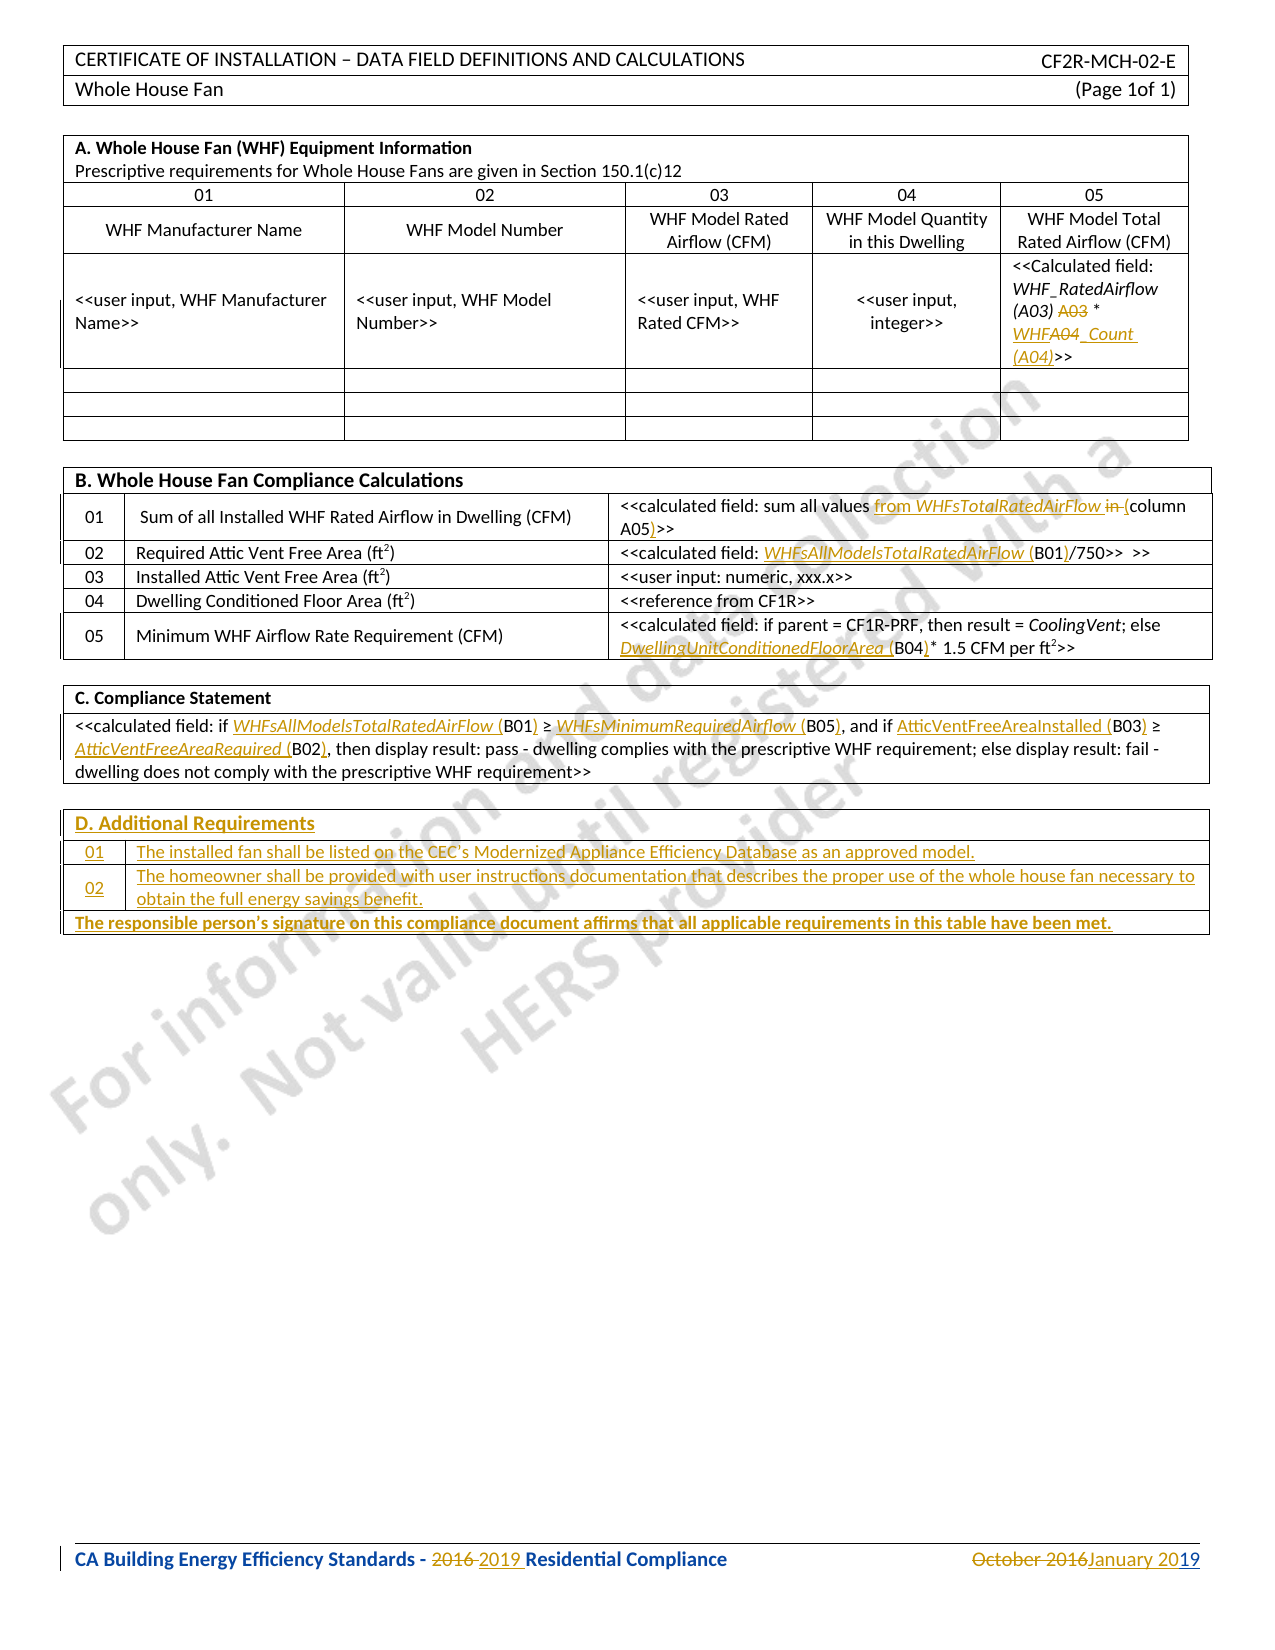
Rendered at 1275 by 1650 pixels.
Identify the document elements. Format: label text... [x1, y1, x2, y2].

table_cell <<user input, integer>> [813, 254, 1000, 368]
table_cell 02 [345, 183, 625, 206]
table_cell 04 [64, 589, 124, 612]
table_cell 05 [64, 613, 124, 659]
table_cell Dwelling Conditioned Floor Area (ft2) [125, 589, 608, 612]
table_cell Required Attic Vent Free Area (ft2) [125, 541, 608, 564]
table_cell WHF Model Number [345, 207, 625, 253]
table_cell [345, 393, 625, 416]
table_cell 03 [64, 565, 124, 588]
table_cell WHF Model Rated Airflow (CFM) [626, 207, 812, 253]
table_cell WHF Model Total Rated Airflow (CFM) [1001, 207, 1188, 253]
table_cell [626, 393, 812, 416]
table_cell 02 [64, 541, 124, 564]
table_cell [345, 417, 625, 440]
table_cell <<calculated field: sum all values column A05>> [609, 494, 1212, 540]
table_header A. Whole House Fan (WHF) Equipment Information Prescriptive requirements for Whole House Fans are given in Section 150.1(c)12 [64, 136, 1188, 182]
table_header B. Whole House Fan Compliance Calculations [64, 468, 1211, 493]
table_cell <<user input: numeric, xxx.x>> [609, 565, 1212, 588]
table_cell <<user input, WHF Manufacturer Name>> [64, 254, 344, 368]
table_cell 01 [64, 183, 344, 206]
table_cell [64, 369, 344, 392]
table_cell WHF Manufacturer Name [64, 207, 344, 253]
table_cell 03 [626, 183, 812, 206]
table_cell Minimum WHF Airflow Rate Requirement (CFM) [125, 613, 608, 659]
table_cell [64, 417, 344, 440]
table_cell <<user input, WHF Model Number>> [345, 254, 625, 368]
table_cell <<reference from CF1R>> [609, 589, 1212, 612]
table_cell [626, 417, 812, 440]
table_cell <<user input, WHF Rated CFM>> [626, 254, 812, 368]
table_header C. Compliance Statement [64, 686, 1209, 713]
table_cell <<calculated field: B01/750>> >> [609, 541, 1212, 564]
table_cell [813, 369, 1000, 392]
table_cell 04 [813, 183, 1000, 206]
table_cell Sum of all Installed WHF Rated Airflow in Dwelling (CFM) [125, 494, 608, 540]
table_cell 01 [64, 494, 124, 540]
table_cell [813, 393, 1000, 416]
table_cell <<calculated field: if parent = CF1R-PRF, then result = CoolingVent; else B04* 1.5 CFM per ft2>> [609, 613, 1212, 659]
table_cell [626, 369, 812, 392]
table_cell [345, 369, 625, 392]
table_cell [1001, 417, 1188, 440]
table_cell <<calculated field: if B01 ≥ B05, and if B03 ≥ B02, then display result: pass - dwelling complies with the prescriptive WHF requirement; else display result: fail - dwelling does not comply with the prescriptive WHF requirement>> [64, 714, 1209, 783]
table_cell 05 [1001, 183, 1188, 206]
table_cell Installed Attic Vent Free Area (ft2) [125, 565, 608, 588]
table_cell [1001, 393, 1188, 416]
table_cell WHF Model Quantity in this Dwelling [813, 207, 1000, 253]
table_cell [1001, 369, 1188, 392]
table_cell [813, 417, 1000, 440]
table_cell <<Calculated field: WHF_RatedAirflow (A03) * >> [1001, 254, 1188, 368]
table_cell [64, 393, 344, 416]
